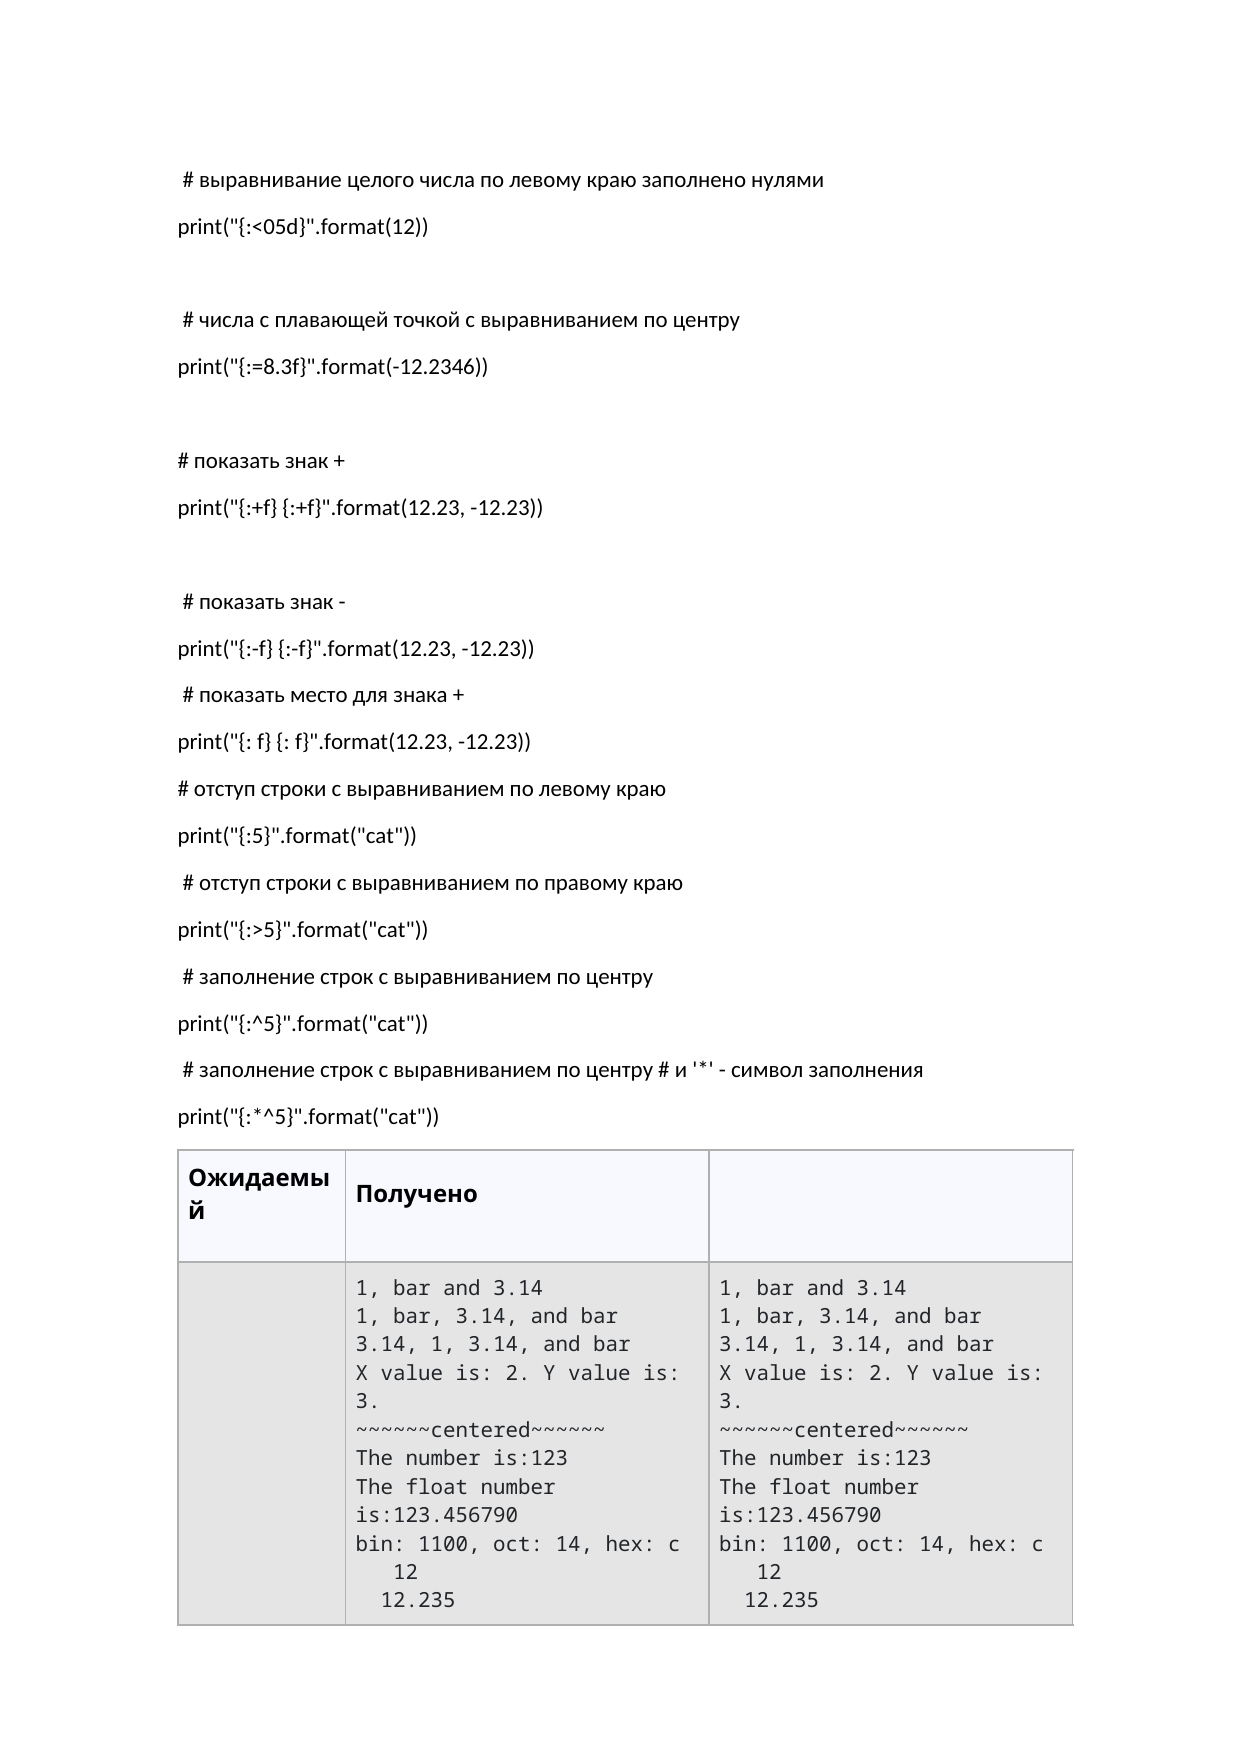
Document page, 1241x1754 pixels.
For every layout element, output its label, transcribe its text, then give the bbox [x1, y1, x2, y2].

text print("{:^5}".format("cat")) [177, 1009, 1152, 1037]
table_header [710, 1151, 1072, 1261]
text print("{:-f} {:-f}".format(12.23, -12.23)) [177, 634, 1152, 662]
table_header Получено [346, 1151, 708, 1261]
text # показать знак - [177, 587, 1152, 615]
text # отступ строки с выравниванием по правому краю [177, 868, 1152, 896]
text print("{:<05d}".format(12)) [177, 212, 1152, 240]
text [177, 306, 1152, 334]
text print("{: f} {: f}".format(12.23, -12.23)) [177, 727, 1152, 756]
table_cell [710, 1263, 1072, 1624]
text # показать знак + [177, 446, 1152, 474]
text # заполнение строк с выравниванием по центру # и '*' - символ заполнения [177, 1056, 1152, 1084]
table_cell [179, 1263, 345, 1624]
text print("{:+f} {:+f}".format(12.23, -12.23)) [177, 493, 1152, 521]
text print("{:*^5}".format("cat")) [177, 1102, 1152, 1131]
text # показать место для знака + [177, 681, 1152, 709]
text print("{:5}".format("cat")) [177, 821, 1152, 849]
text print("{:=8.3f}".format(-12.2346)) [177, 352, 1152, 381]
text # отступ строки с выравниванием по левому краю [177, 774, 1152, 802]
table_header Ожидаемый [179, 1151, 345, 1261]
text print("{:>5}".format("cat")) [177, 915, 1152, 943]
text # заполнение строк с выравниванием по центру [177, 962, 1152, 990]
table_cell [346, 1263, 708, 1624]
text # выравнивание целого числа по левому краю заполнено нулями [177, 165, 1152, 193]
